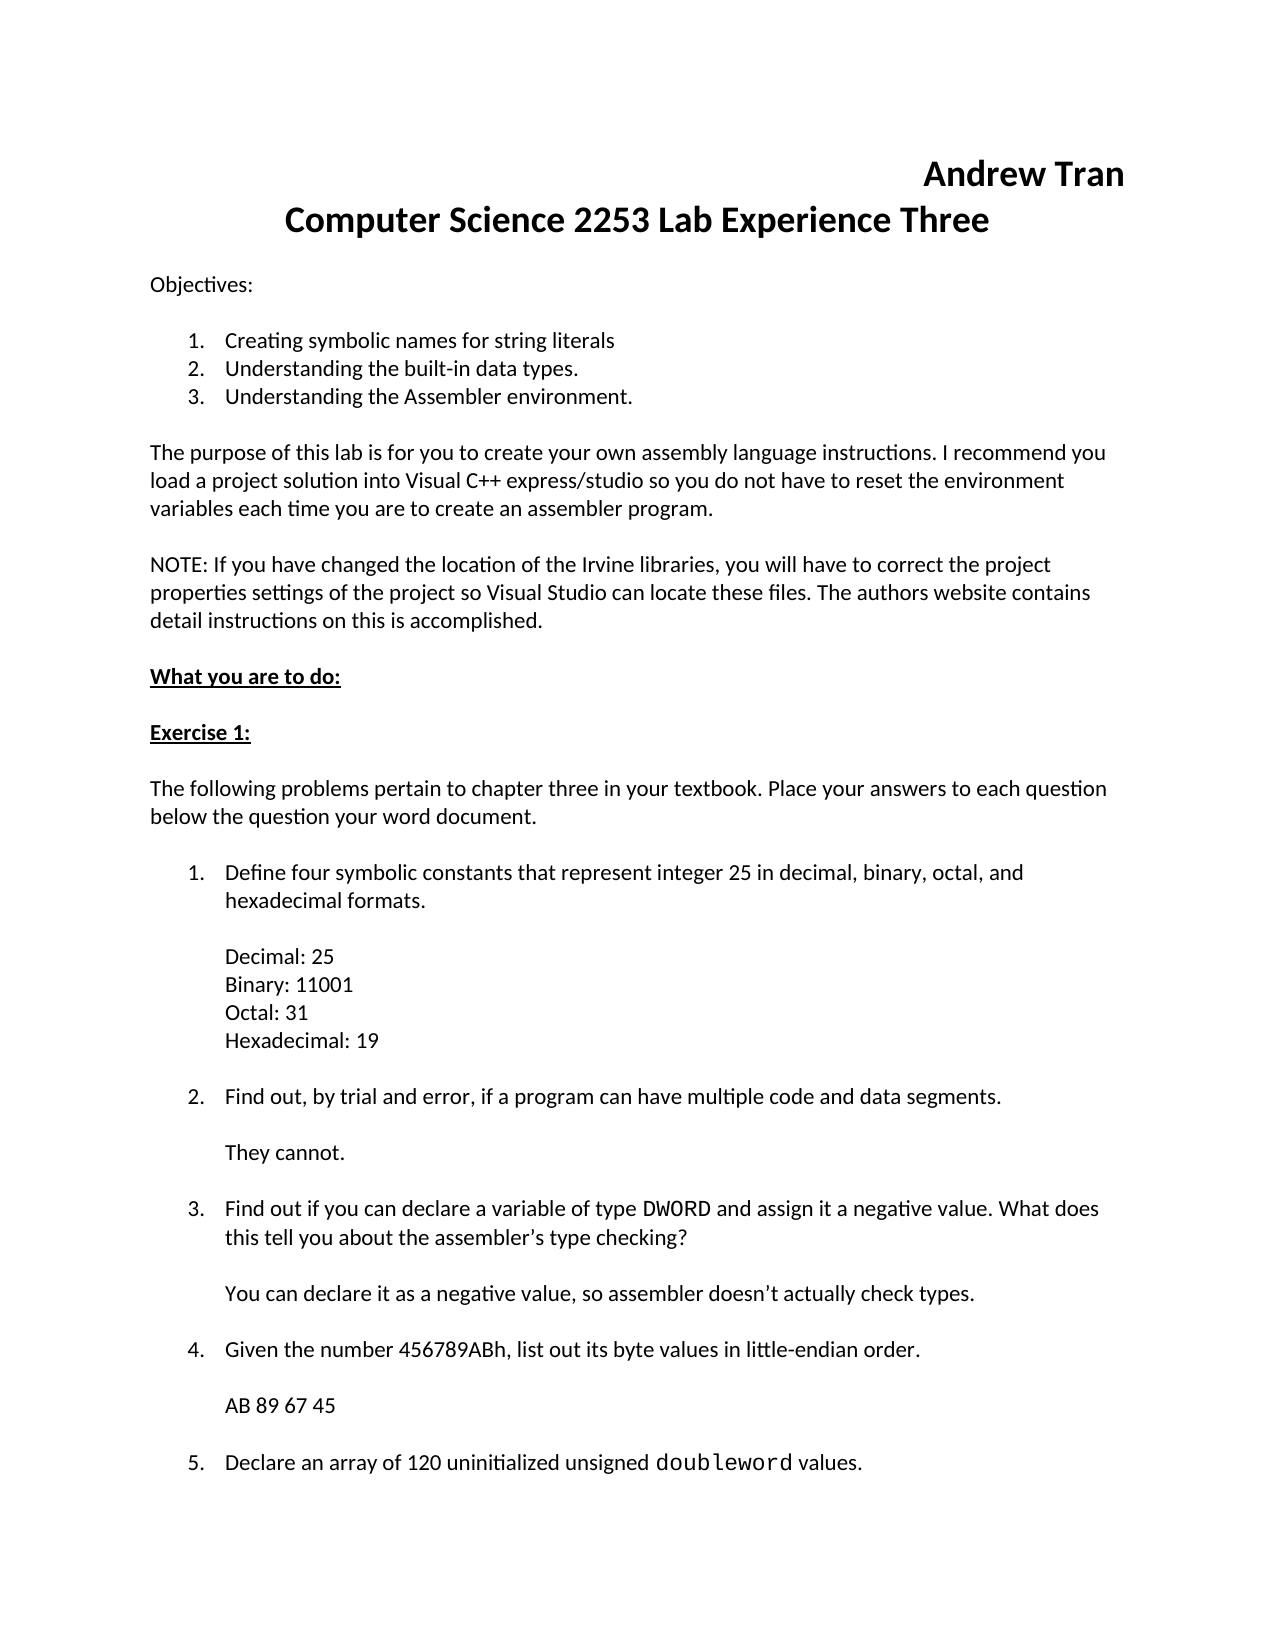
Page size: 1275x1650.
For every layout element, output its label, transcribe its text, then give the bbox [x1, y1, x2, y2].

text Decimal: 25 [225, 942, 1125, 970]
text NOTE: If you have changed the location of the Irvine libraries, you will have to correct the project properties settings of the project so Visual Studio can locate these files. The authors website contains detail instructions on this is accomplished. [150, 550, 1125, 634]
text Binary: 11001 [225, 970, 1125, 998]
text Computer Science 2253 Lab Experience Three [150, 196, 1125, 242]
text Andrew Tran [150, 150, 1125, 196]
text The purpose of this lab is for you to create your own assembly language instructions. I recommend you load a project solution into Visual C++ express/studio so you do not have to reset the environment variables each time you are to create an assembler program. [150, 438, 1125, 522]
list Find out if you can declare a variable of type DWORD and assign it a negative value. What does this tell you about the assembler’s type checking? [187, 1194, 1125, 1252]
text You can declare it as a negative value, so assembler doesn’t actually check types. [225, 1279, 1125, 1308]
list Understanding the built-in data types. [187, 354, 1125, 382]
text Octal: 31 [225, 998, 1125, 1026]
list Find out, by trial and error, if a program can have multiple code and data segments. [187, 1082, 1125, 1110]
text AB 89 67 45 [225, 1392, 1125, 1420]
list Understanding the Assembler environment. [187, 382, 1125, 410]
list Declare an array of 120 uninitialized unsigned doubleword values. [187, 1448, 1125, 1477]
text They cannot. [225, 1138, 1125, 1166]
list Given the number 456789ABh, list out its byte values in little-endian order. [187, 1336, 1125, 1364]
text What you are to do: [150, 662, 1125, 690]
list Deﬁne four symbolic constants that represent integer 25 in decimal, binary, octal, and hexadecimal formats. [187, 858, 1125, 914]
text Objectives: [150, 270, 1125, 298]
text Exercise 1: [150, 718, 1125, 746]
text The following problems pertain to chapter three in your textbook. Place your answers to each question below the question your word document. [150, 774, 1125, 830]
text Hexadecimal: 19 [225, 1026, 1125, 1054]
list Creating symbolic names for string literals [187, 326, 1125, 354]
